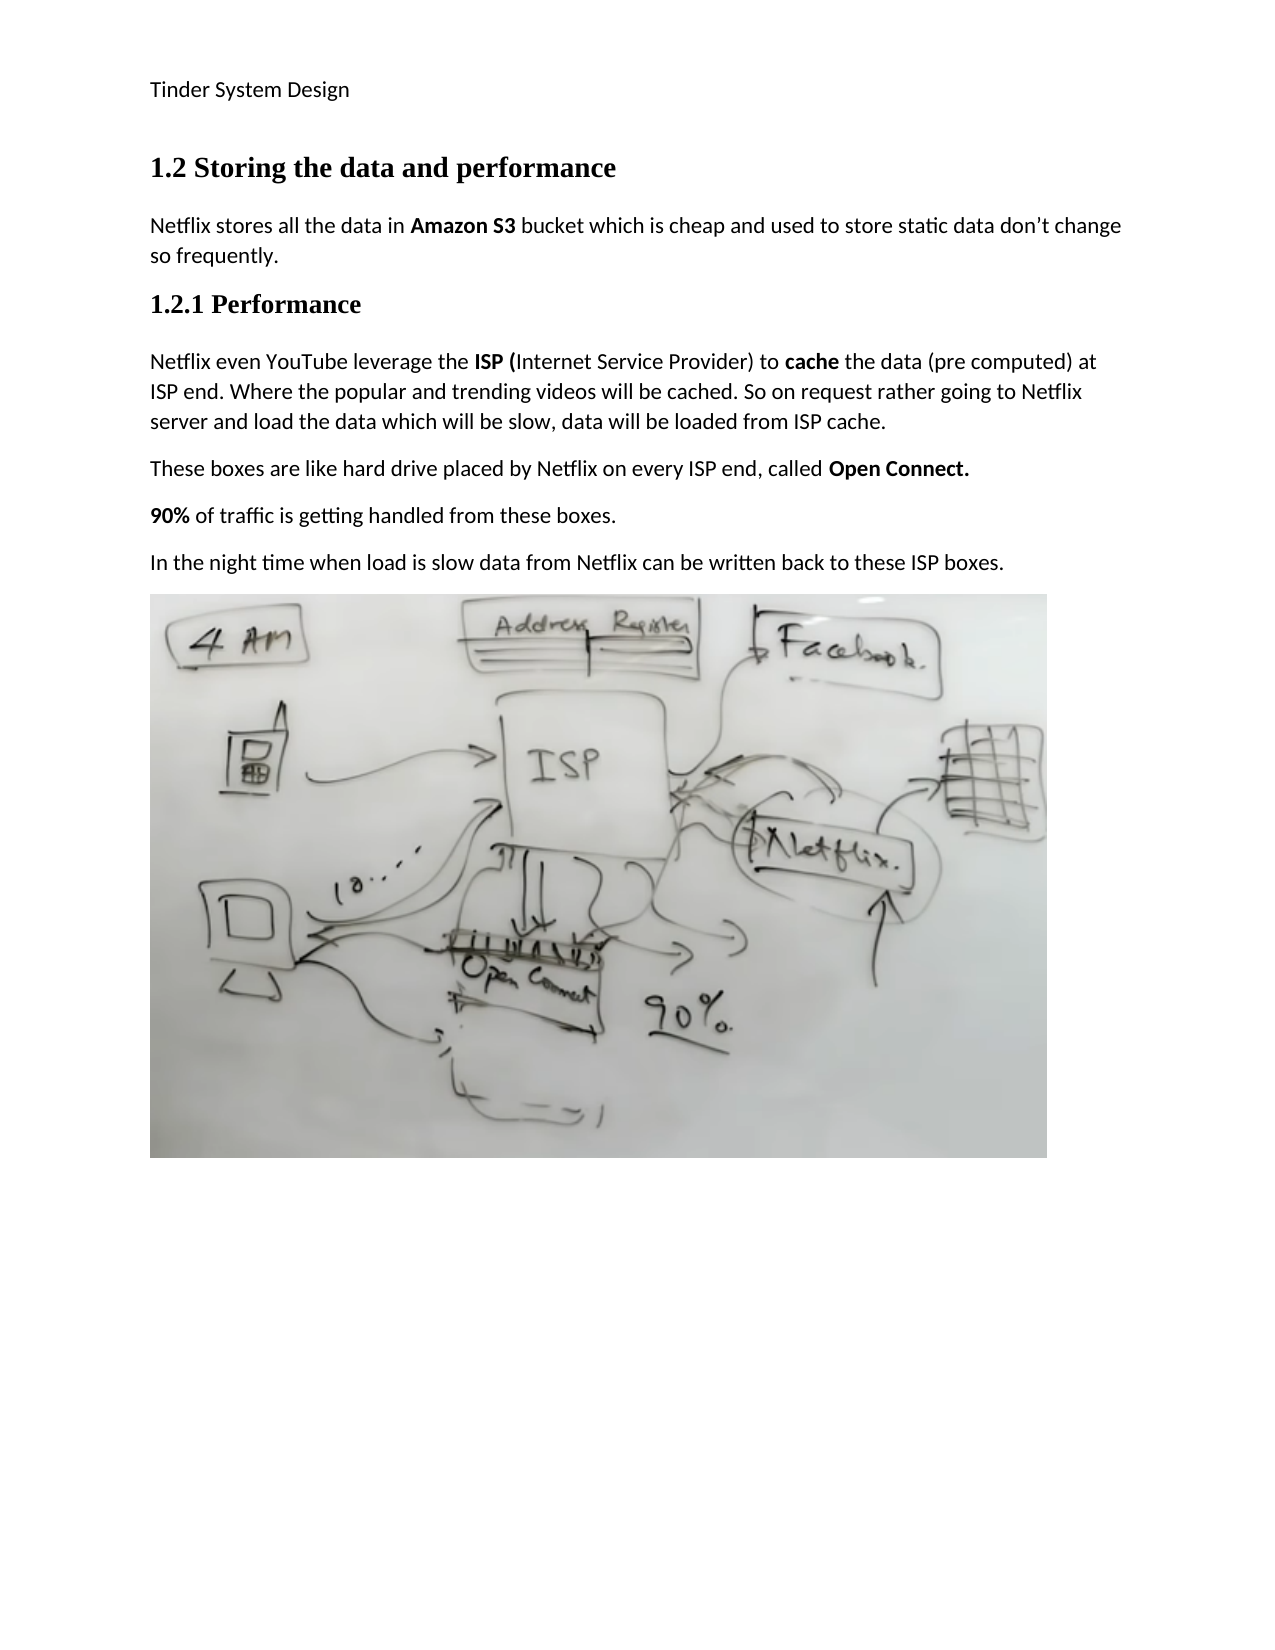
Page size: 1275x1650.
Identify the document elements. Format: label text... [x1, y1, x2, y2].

picture [150, 594, 1047, 1158]
text In the night time when load is slow data from Netflix can be written back to these ISP boxes. [150, 548, 1125, 576]
text Netflix even YouTube leverage the ISP (Internet Service Provider) to cache the data (pre computed) at ISP end. Where the popular and trending videos will be cached. So on request rather going to Netflix server and load the data which will be slow, data will be loaded from ISP cache. [150, 347, 1125, 435]
subtitle Storing the data and performance [150, 150, 1125, 183]
subtitle Performance [150, 288, 1125, 319]
text Netflix stores all the data in Amazon S3 bucket which is cheap and used to store static data don’t change so frequently. [150, 211, 1125, 269]
text These boxes are like hard drive placed by Netflix on every ISP end, called Open Connect. [150, 454, 1125, 482]
text 90% of traffic is getting handled from these boxes. [150, 501, 1125, 529]
